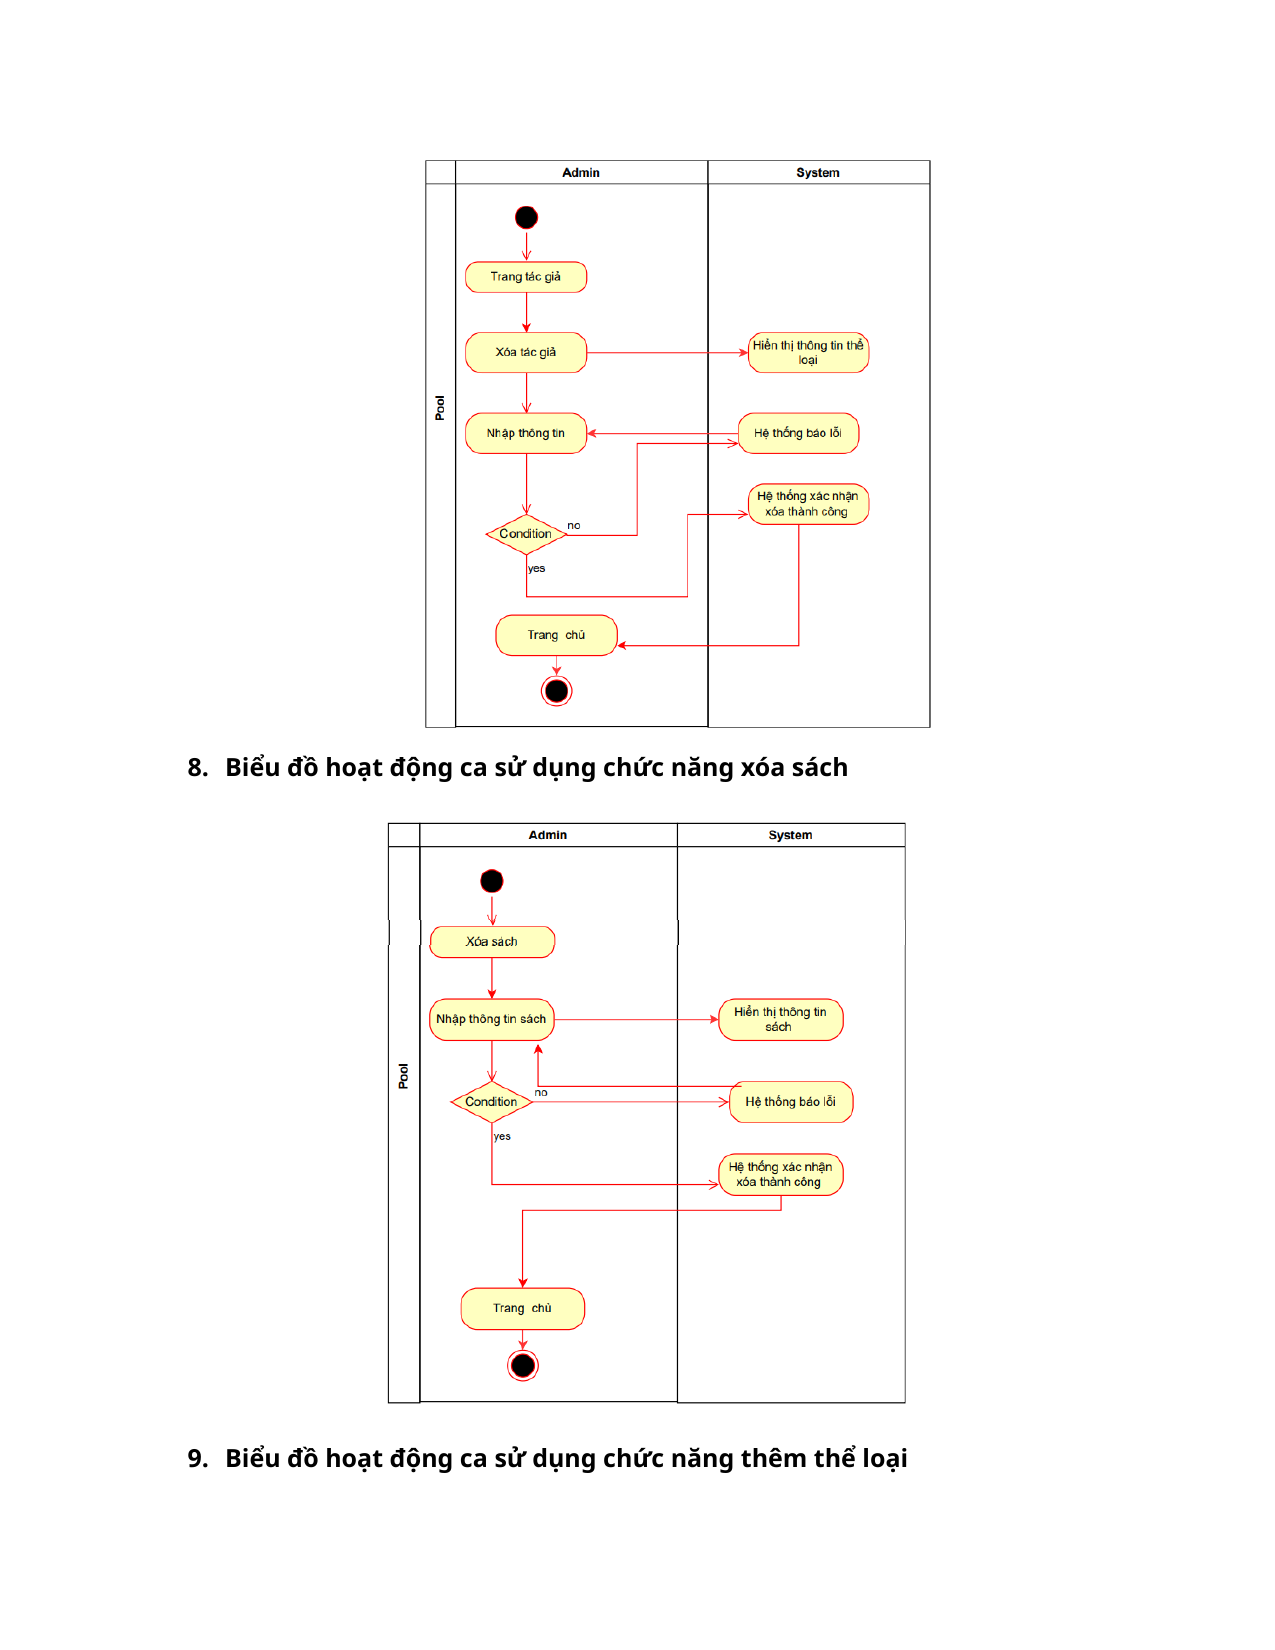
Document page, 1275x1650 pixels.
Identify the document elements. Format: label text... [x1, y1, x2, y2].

picture [375, 150, 971, 745]
list Biểu đồ hoạt động ca sử dụng chức năng thêm thể loại [187, 1441, 1125, 1475]
list Biểu đồ hoạt động ca sử dụng chức năng xóa sách [187, 750, 1125, 784]
picture [300, 805, 986, 1419]
